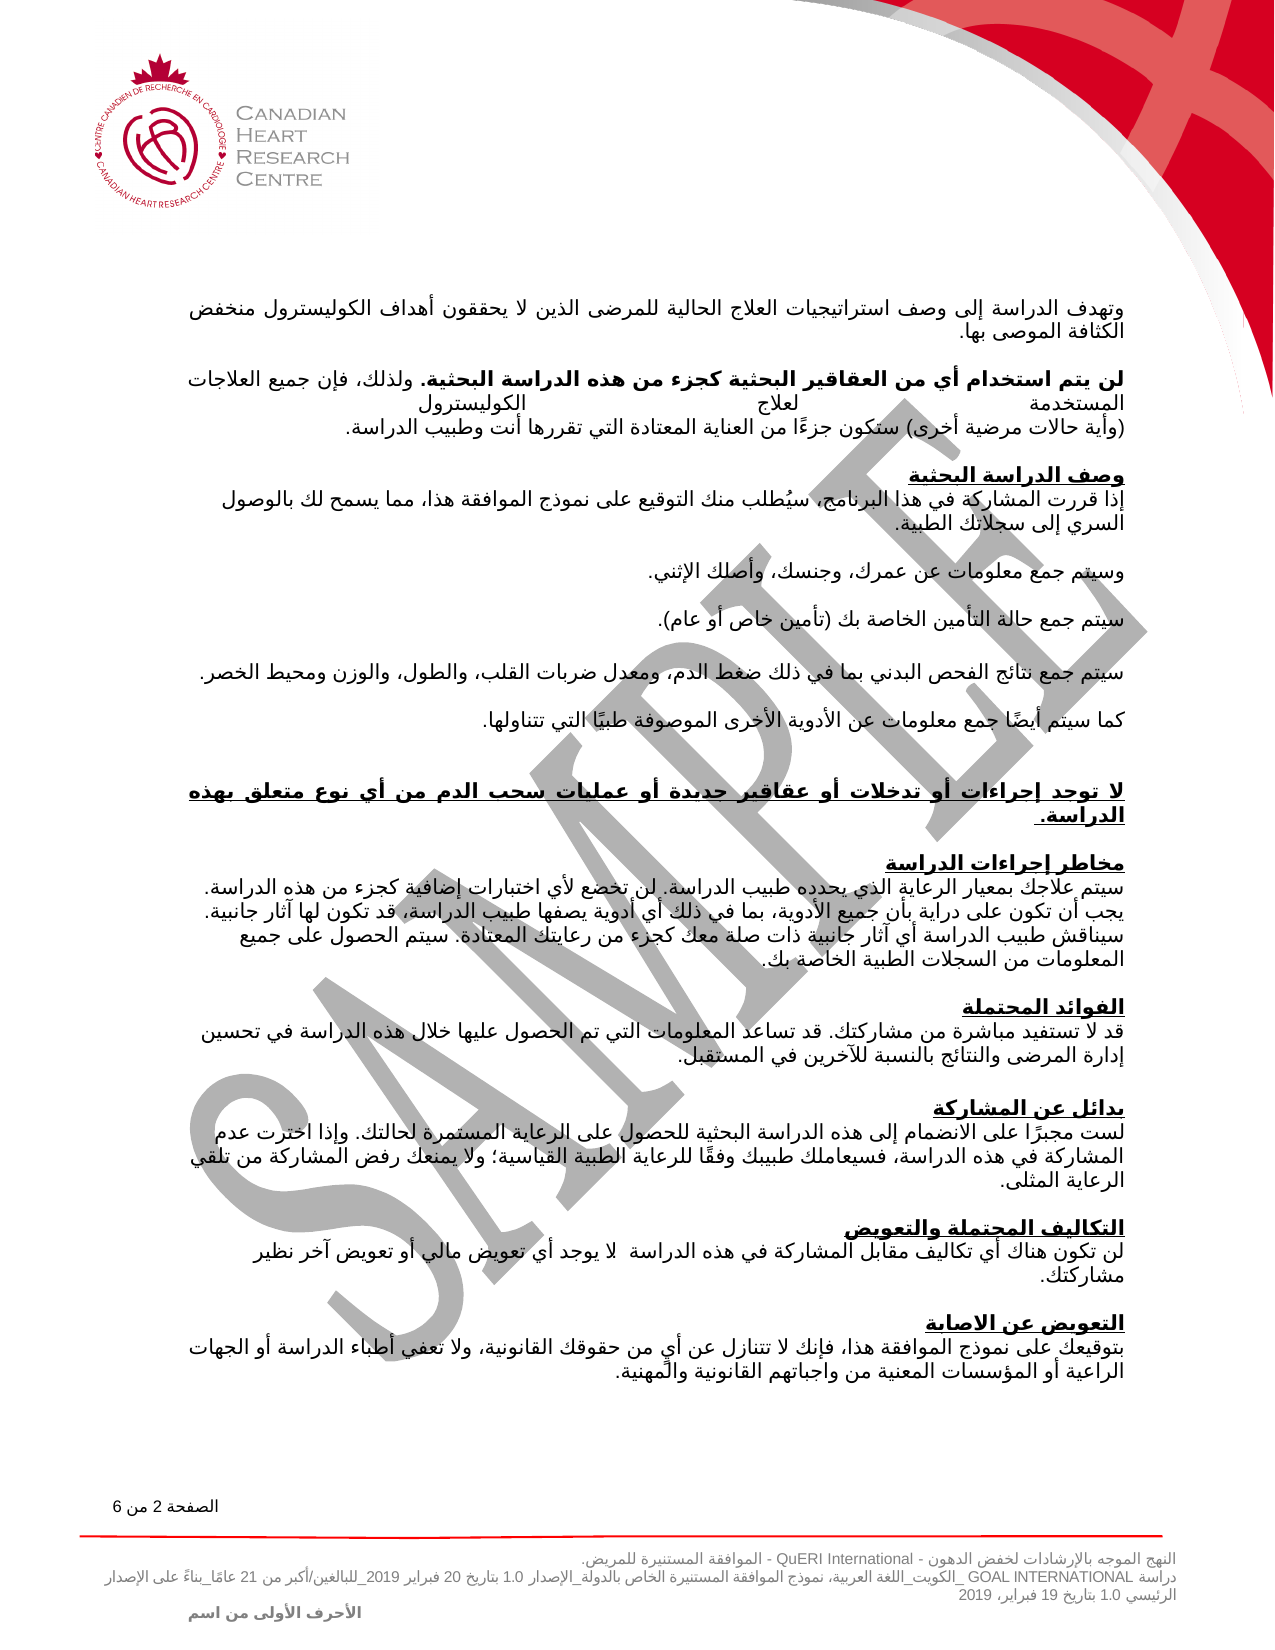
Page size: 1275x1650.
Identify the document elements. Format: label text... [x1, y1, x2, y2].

text بدائل عن المشاركة‏ [187, 1096, 1125, 1119]
text التكاليف المحتملة والتعويض [187, 1215, 1125, 1239]
picture [703, 0, 1275, 414]
text التعويض عن الاصابة [187, 1311, 1125, 1335]
text قد لا تستفيد مباشرة من مشاركتك. قد تساعد المعلومات التي تم الحصول عليها خلال هذه الدراسة في تحسين إدارة المرضى والنتائج بالنسبة للآخرين في المستقبل. [187, 1019, 1125, 1067]
text مخاطر إجراءات الدراسة [187, 851, 1125, 875]
text سيتم جمع نتائج الفحص البدني بما في ذلك ضغط الدم، ومعدل ضربات القلب، والطول، والوزن ومحيط الخصر. [187, 659, 1125, 683]
text وسيتم جمع معلومات عن عمرك، وجنسك، وأصلك الإثني. [187, 559, 1125, 583]
text الفوائد المحتملة [187, 995, 1125, 1019]
text وصف الدراسة البحثية [187, 463, 1125, 487]
text لن تكون هناك أي تكاليف مقابل المشاركة في هذه الدراسة. لا يوجد أي تعويض مالي أو تعويض آخر نظير مشاركتك. [187, 1239, 1125, 1287]
text كما سيتم أيضًا جمع معلومات عن الأدوية الأخرى الموصوفة طبيًا التي تتناولها. [187, 707, 1125, 731]
picture [95, 18, 305, 235]
title لا توجد إجراءات أو تدخلات أو عقاقير جديدة أو عمليات سحب الدم من أي نوع متعلق بهذه الدراسة. [187, 779, 1125, 827]
text إذا قررت المشاركة في هذا البرنامج، سيُطلب منك التوقيع على نموذج الموافقة هذا، مما يسمح لك بالوصول السري إلى سجلاتك الطبية. [187, 487, 1125, 535]
text سيتم علاجك بمعيار الرعاية الذي يحدده طبيب الدراسة. لن تخضع لأي اختبارات إضافية كجزء من هذه الدراسة. يجب أن تكون على دراية بأن جميع الأدوية، بما في ذلك أي أدوية يصفها طبيب الدراسة، قد تكون لها آثار جانبية. سيناقش طبيب الدراسة أي آثار جانبية ذات صلة معك كجزء من رعايتك المعتادة. سيتم الحصول على جميع المعلومات من السجلات الطبية الخاصة بك. [187, 875, 1125, 971]
title لن يتم استخدام أي من العقاقير البحثية كجزء من هذه الدراسة البحثية. ولذلك، فإن جميع العلاجات المستخدمة لعلاج الكوليسترول (وأية حالات مرضية أخرى) ستكون جزءًا من العناية المعتادة التي تقررها أنت وطبيب الدراسة. [187, 367, 1125, 439]
text سيتم جمع حالة التأمين الخاصة بك (تأمين خاص أو عام). [187, 607, 1125, 631]
text لست مجبرًا على الانضمام إلى هذه الدراسة البحثية للحصول على الرعاية المستمرة لحالتك. وإذا اخترت عدم المشاركة في هذه الدراسة، فسيعاملك طبيبك وفقًا للرعاية الطبية القياسية؛ ولا يمنعك رفض المشاركة من تلقي الرعاية المثلى. [187, 1119, 1125, 1191]
text بتوقيعك على نموذج الموافقة هذا، فإنك لا تتنازل عن أيٍ من حقوقك القانونية، ولا تعفي أطباء الدراسة أو الجهات الراعية أو المؤسسات المعنية من واجباتهم القانونية والمهنية. [187, 1335, 1125, 1383]
